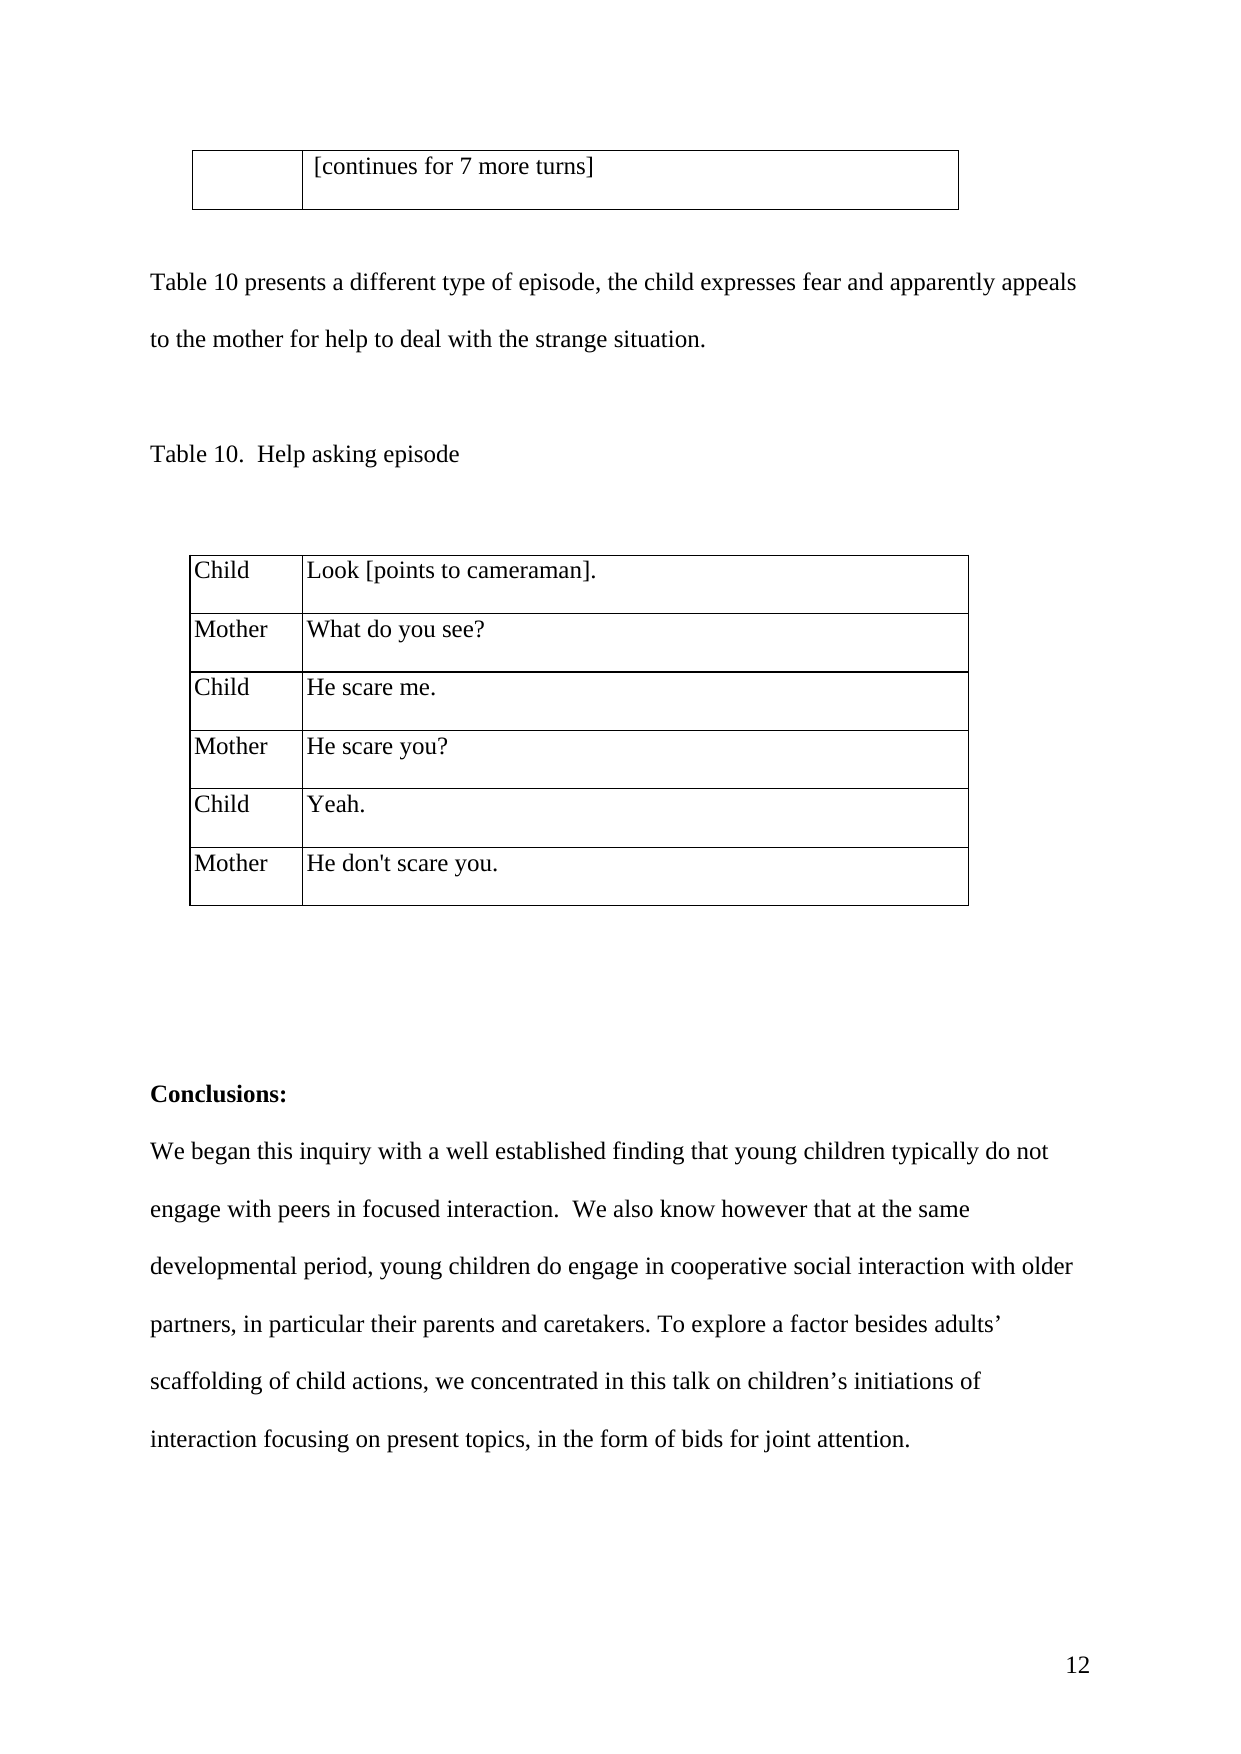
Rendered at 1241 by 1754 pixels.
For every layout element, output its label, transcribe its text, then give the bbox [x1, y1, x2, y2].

table_cell Mother [191, 614, 302, 671]
table_cell Mother [191, 848, 302, 905]
table_header Child [191, 556, 302, 613]
table_header Look [points to cameraman]. [303, 556, 968, 613]
text Table 10 presents a different type of episode, the child expresses fear and apparently appeals to the mother for help to deal with the strange situation. [150, 267, 1090, 353]
table_cell Mother [191, 731, 302, 788]
table_cell What do you see? [303, 614, 968, 671]
table_cell Child [191, 789, 302, 847]
text Conclusions: [150, 1079, 1090, 1107]
table_cell [193, 151, 302, 208]
table_cell He scare me. [303, 673, 968, 730]
table_cell Yeah. [303, 789, 968, 847]
text We began this inquiry with a well established finding that young children typically do not engage with peers in focused interaction. We also know however that at the same developmental period, young children do engage in cooperative social interaction with older partners, in particular their parents and caretakers. To explore a factor besides adults’ scaffolding of child actions, we concentrated in this talk on children’s initiations of interaction focusing on present topics, in the form of bids for joint attention. [150, 1136, 1090, 1452]
table_cell He scare you? [303, 731, 968, 788]
table_cell He don't scare you. [303, 848, 968, 905]
table_cell [continues for 7 more turns] [303, 151, 958, 208]
table_cell Child [191, 673, 302, 730]
text Table 10. Help asking episode [150, 439, 1090, 468]
